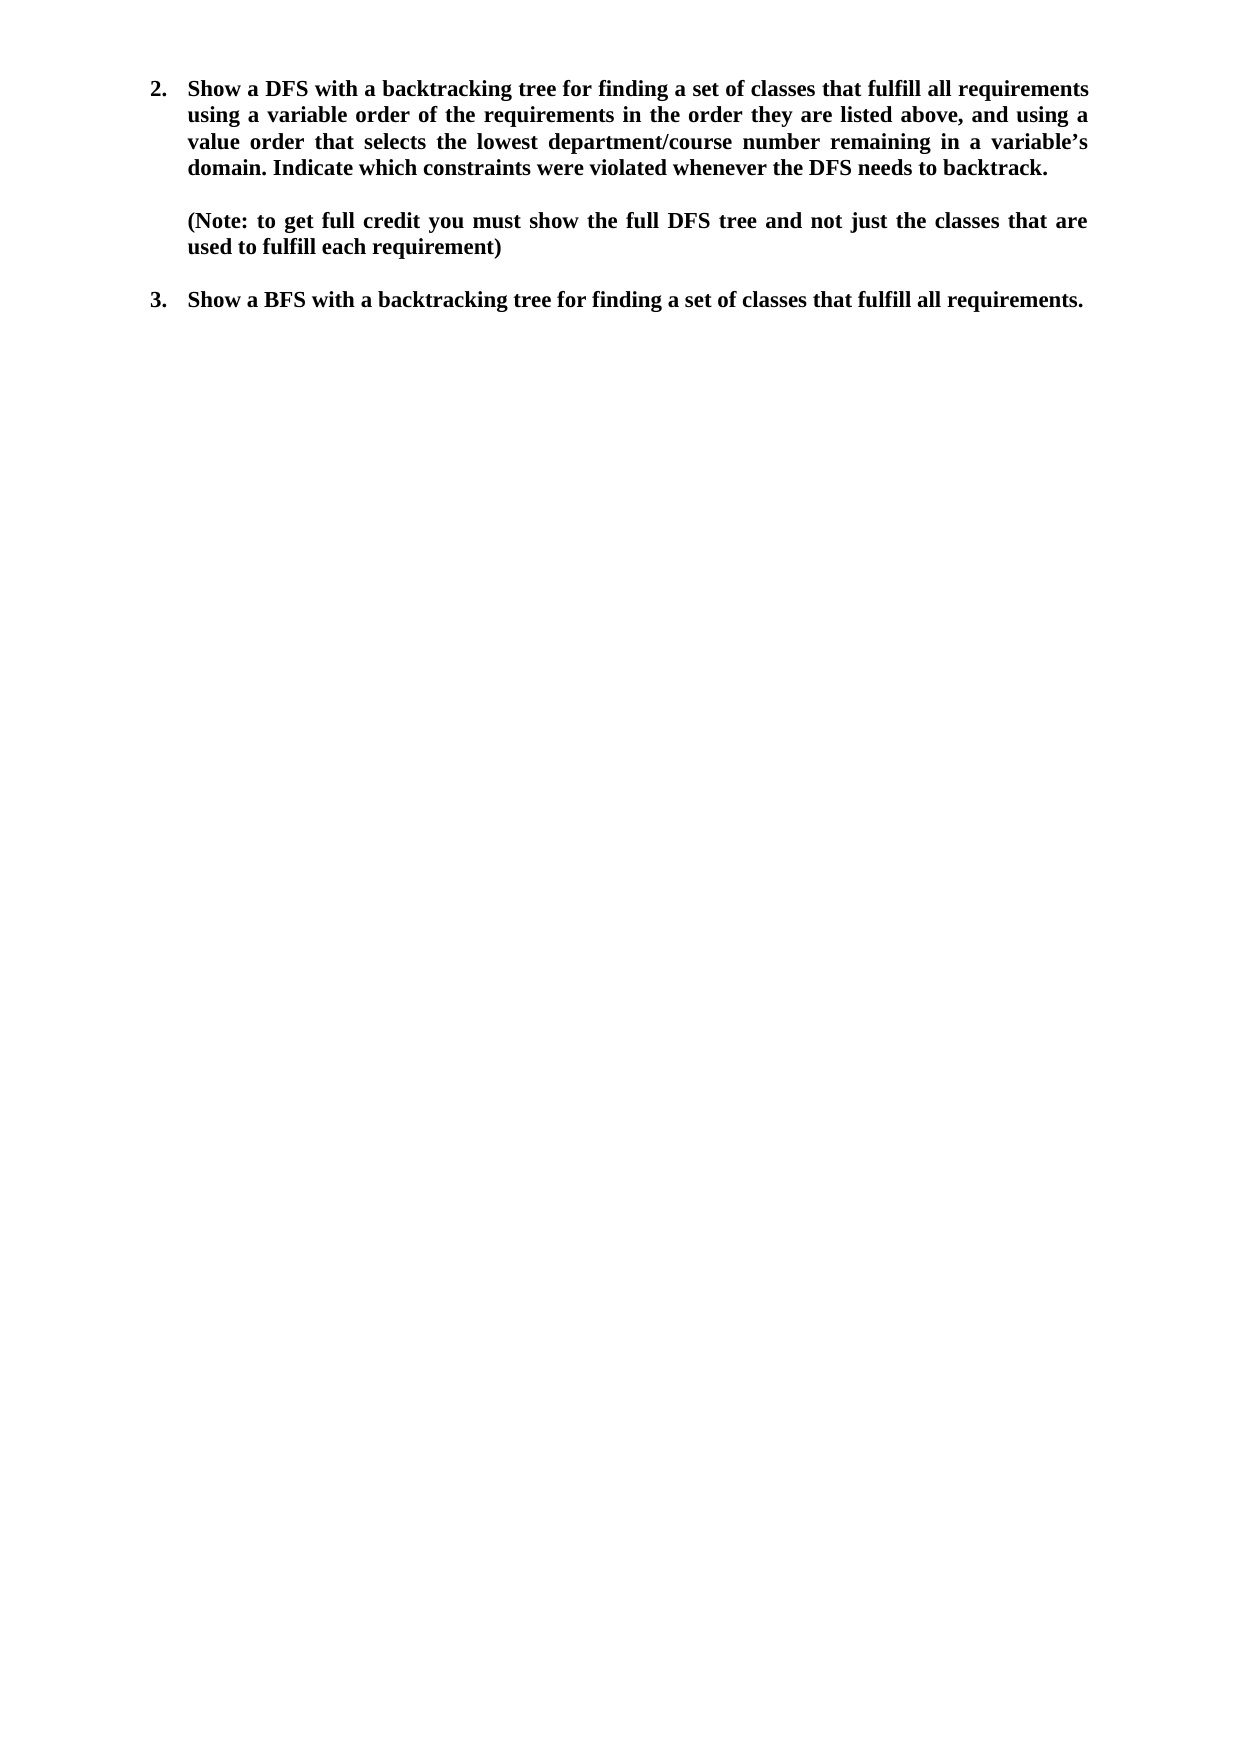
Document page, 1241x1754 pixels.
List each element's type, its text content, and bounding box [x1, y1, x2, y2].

list Show a DFS with a backtracking tree for finding a set of classes that fulfill all requirements using a variable order of the requirements in the order they are listed above, and using a value order that selects the lowest department/course number remaining in a variable’s domain. Indicate which constraints were violated whenever the DFS needs to backtrack. [150, 75, 1090, 180]
list (Note: to get full credit you must show the full DFS tree and not just the classes that are used to fulfill each requirement) [187, 207, 1090, 259]
list Show a BFS with a backtracking tree for finding a set of classes that fulfill all requirements. [150, 286, 1090, 312]
